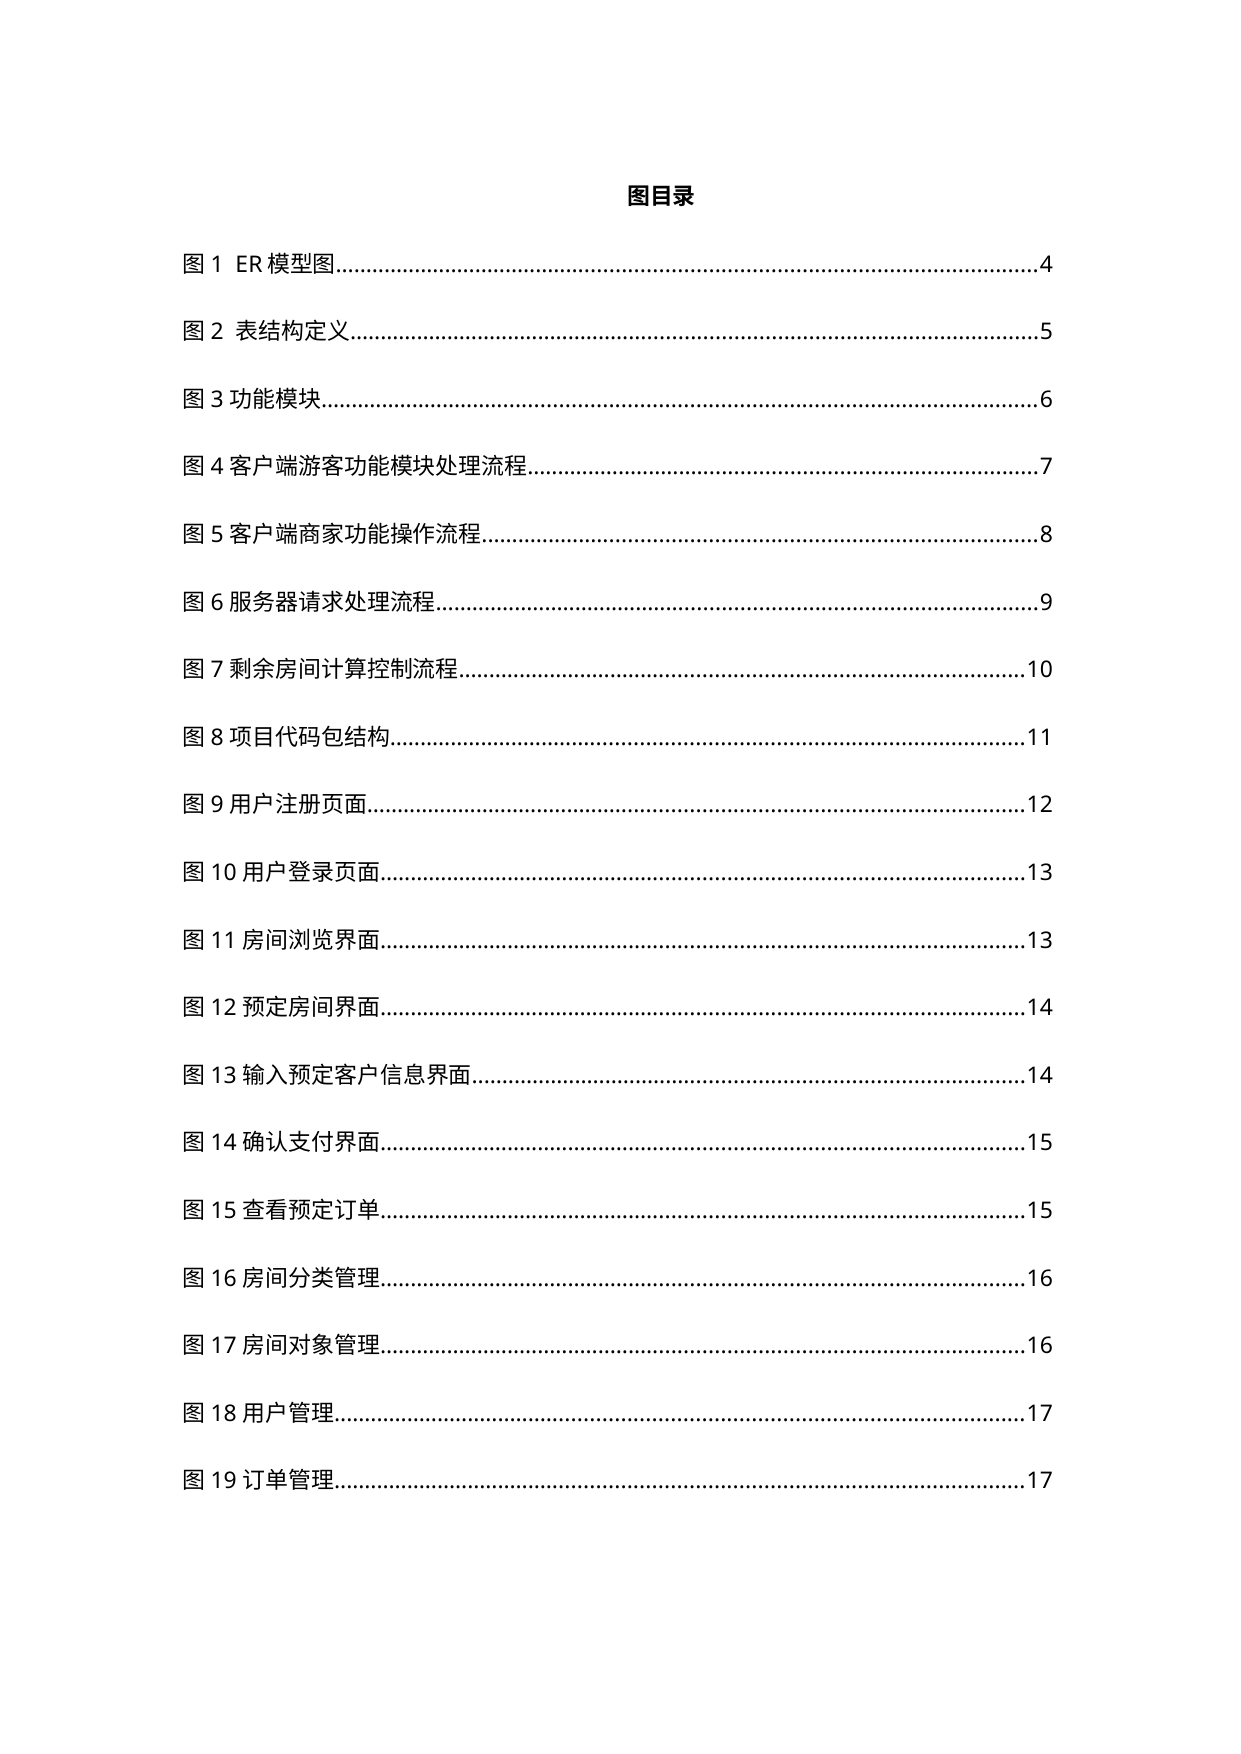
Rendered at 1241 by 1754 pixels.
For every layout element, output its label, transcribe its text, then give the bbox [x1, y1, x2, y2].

text 图 18 用户管理 17 [182, 1379, 1053, 1444]
text 图 1 ER模型图 4 [182, 229, 1053, 294]
text 图目录 [203, 162, 1053, 227]
text 图 10 用户登录页面 13 [182, 838, 1053, 903]
text 图 12 预定房间界面 14 [182, 973, 1053, 1038]
text 图 6 服务器请求处理流程 9 [182, 568, 1053, 633]
text 图 16 房间分类管理 16 [182, 1244, 1053, 1309]
text 图 19 订单管理 17 [182, 1446, 1053, 1511]
text 图 13 输入预定客户信息界面 14 [182, 1041, 1053, 1106]
text 图 9 用户注册页面 12 [182, 770, 1053, 835]
text 图 14 确认支付界面 15 [182, 1108, 1053, 1173]
text 图 8 项目代码包结构 11 [182, 703, 1053, 768]
text 图 3 功能模块 6 [182, 365, 1053, 430]
text 图 4 客户端游客功能模块处理流程 7 [182, 432, 1053, 497]
text 图 7 剩余房间计算控制流程 10 [182, 635, 1053, 700]
text 图 17 房间对象管理 16 [182, 1311, 1053, 1376]
text 图 2 表结构定义 5 [182, 297, 1053, 362]
text 图 15 查看预定订单 15 [182, 1176, 1053, 1241]
text 图 5 客户端商家功能操作流程 8 [182, 500, 1053, 565]
text 图 11 房间浏览界面 13 [182, 906, 1053, 971]
